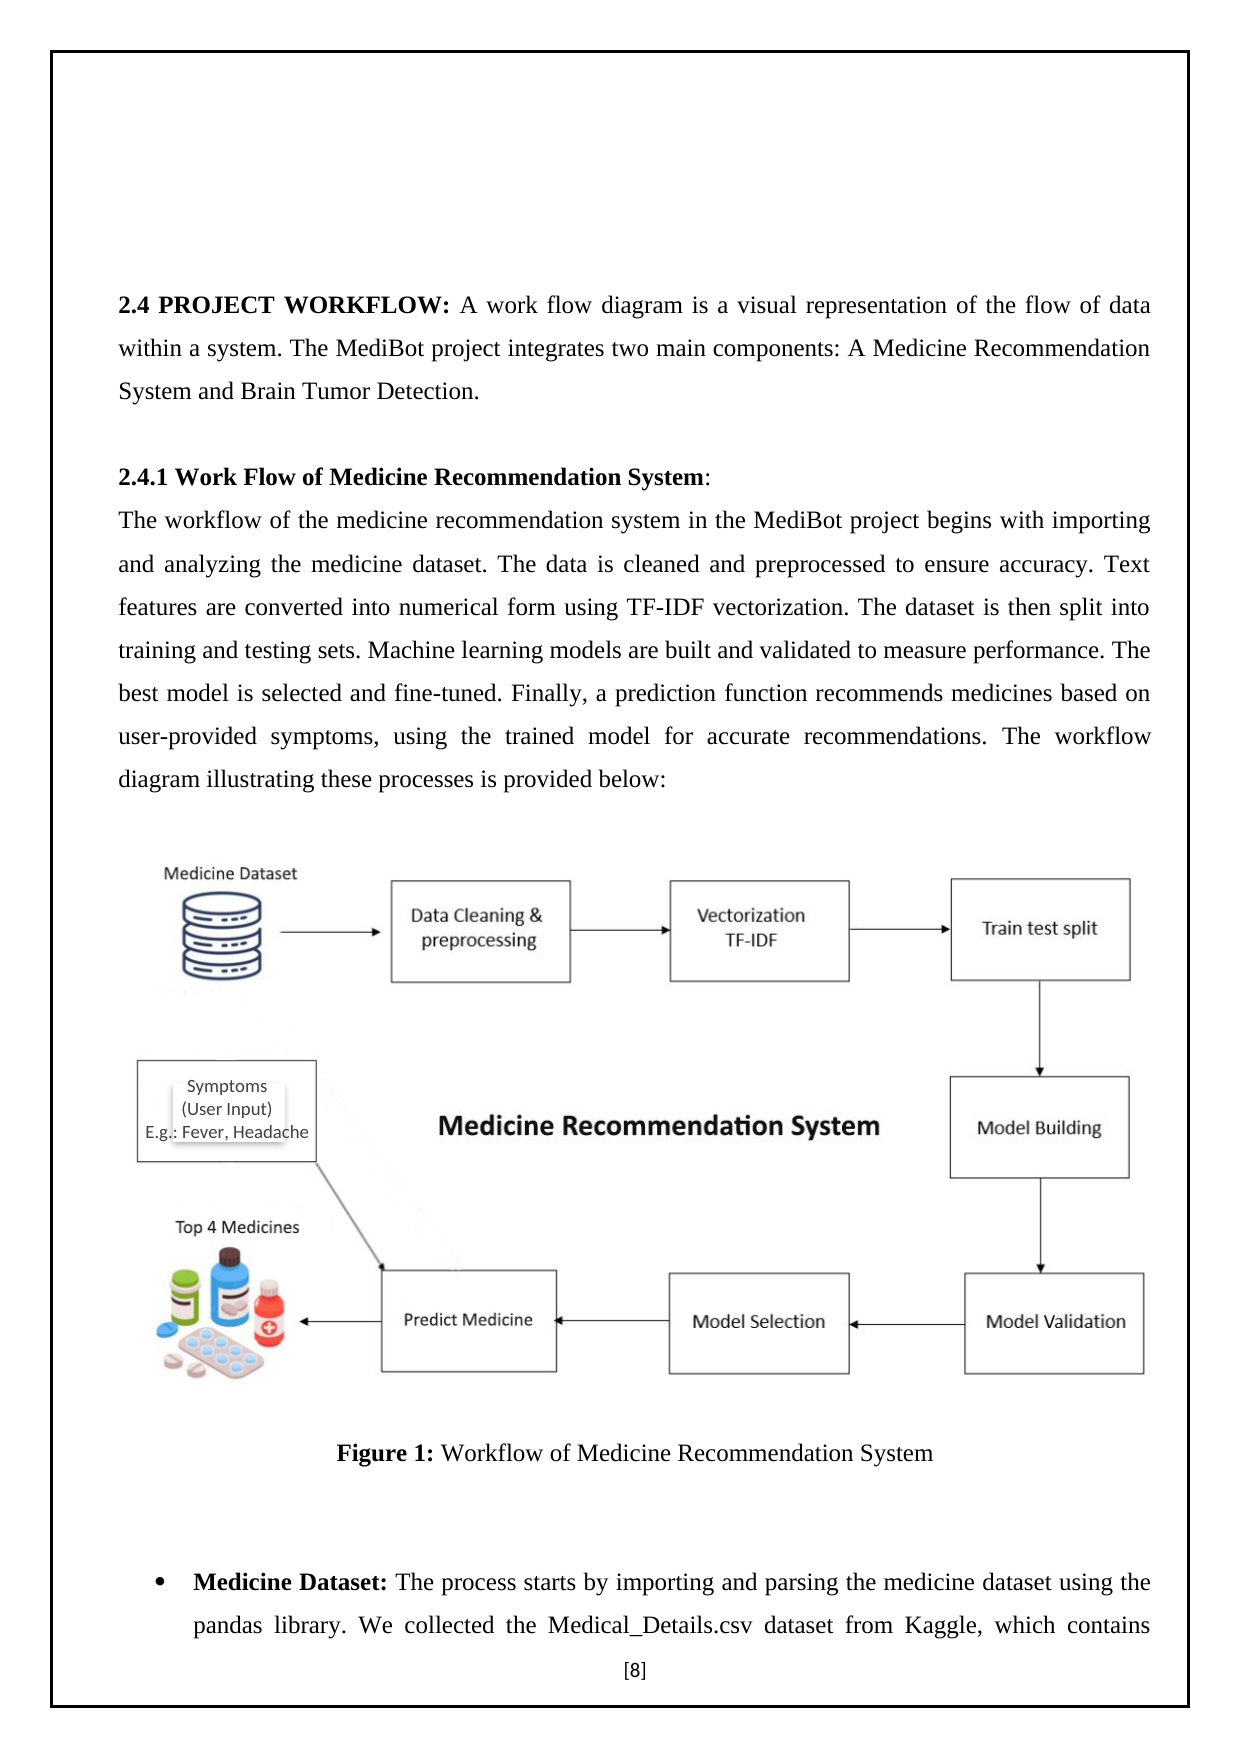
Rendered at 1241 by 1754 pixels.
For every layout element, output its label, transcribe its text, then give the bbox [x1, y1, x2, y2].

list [156, 1567, 1152, 1639]
picture [123, 851, 1157, 1424]
text The workflow of the medicine recommendation system in the MediBot project begins with importing and analyzing the medicine dataset. The data is cleaned and preprocessed to ensure accuracy. Text features are converted into numerical form using TF-IDF vectorization. The dataset is then split into training and testing sets. Machine learning models are built and validated to measure performance. The best model is selected and fine-tuned. Finally, a prediction function recommends medicines based on user-provided symptoms, using the trained model for accurate recommendations. The workflow diagram illustrating these processes is provided below: [118, 506, 1152, 793]
text 2.4 PROJECT WORKFLOW: A work flow diagram is a visual representation of the flow of data within a system. The MediBot project integrates two main components: A Medicine Recommendation System and Brain Tumor Detection. [118, 290, 1152, 405]
text 2.4.1 Work Flow of Medicine Recommendation System: [118, 462, 1152, 491]
